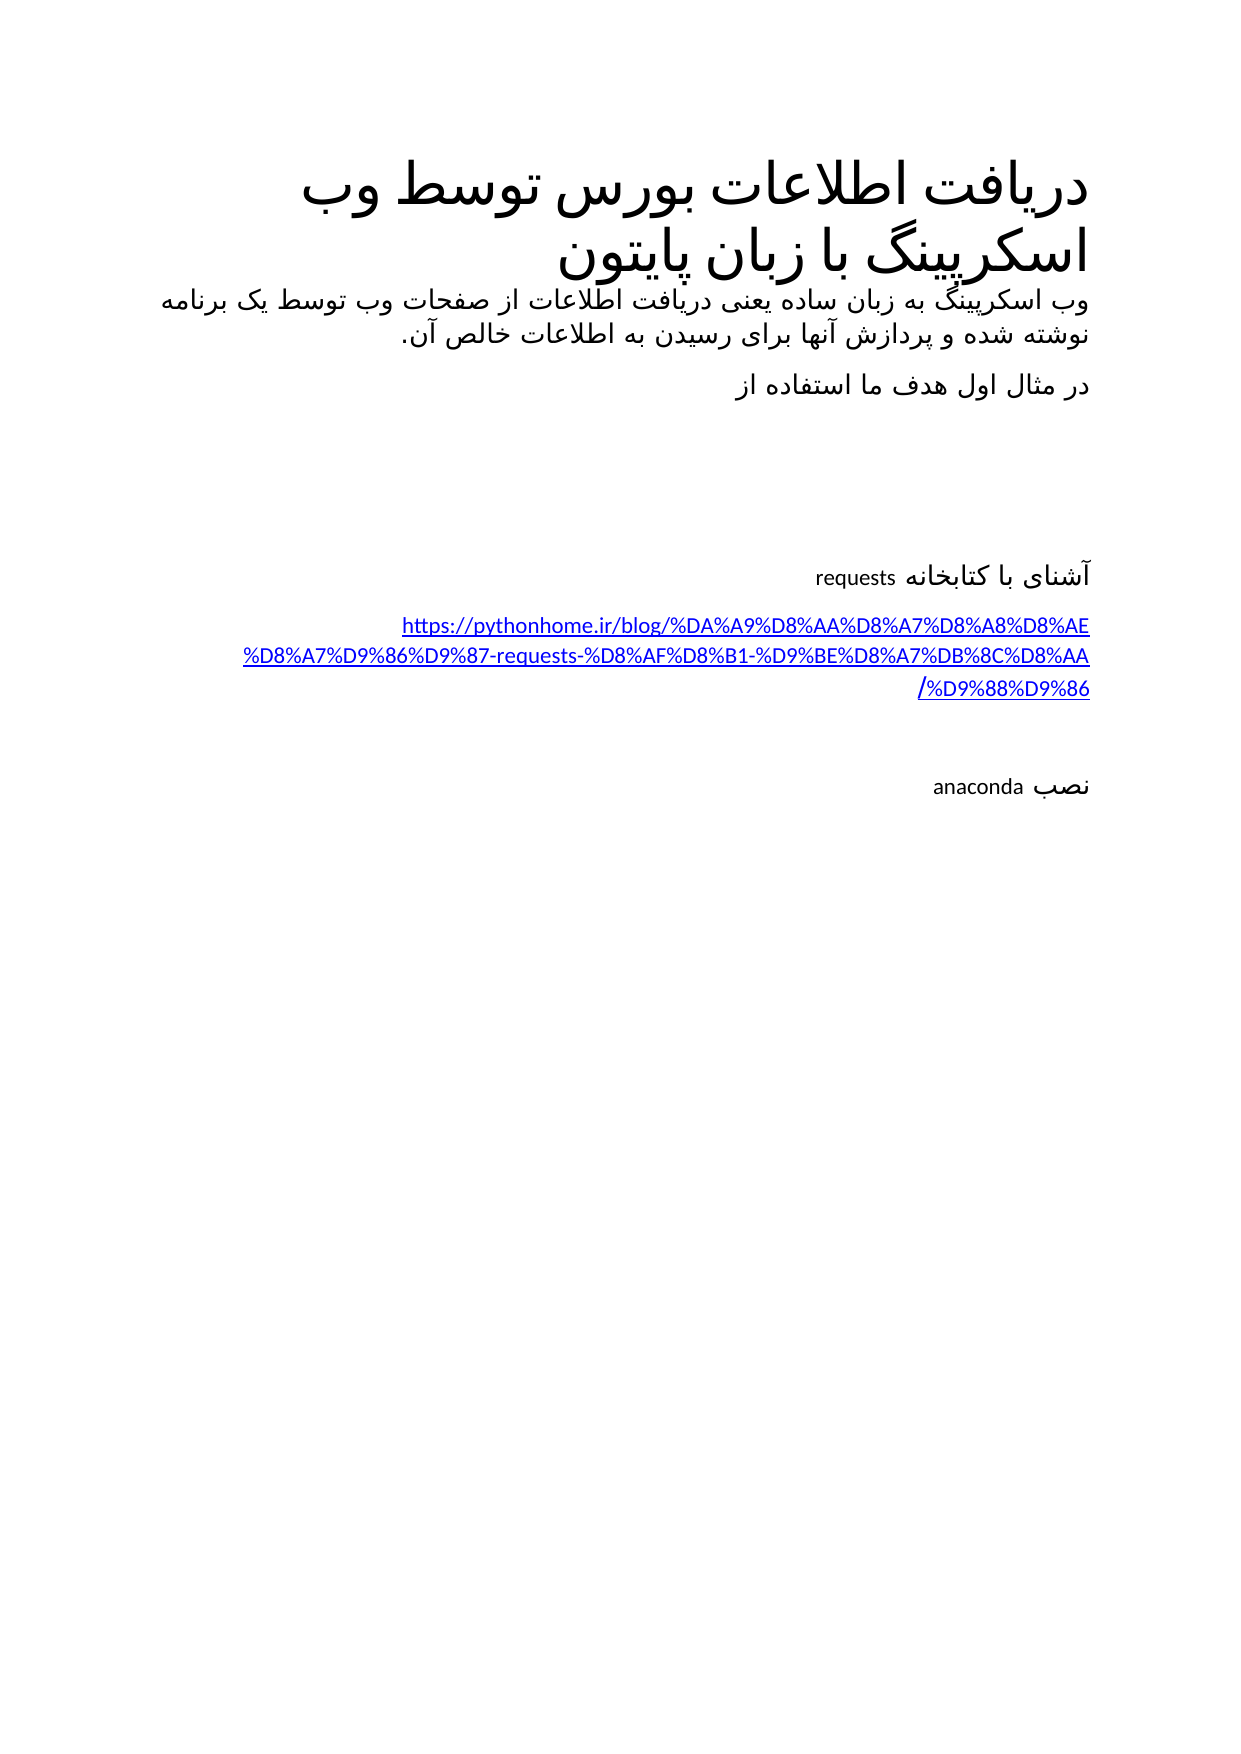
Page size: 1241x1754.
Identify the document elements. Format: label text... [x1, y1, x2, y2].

text https://pythonhome.ir/blog/%DA%A9%D8%AA%D8%A7%D8%A8%D8%AE%D8%A7%D9%86%D9%87-requests-%D8%AF%D8%B1-%D9%BE%D8%A7%DB%8C%D8%AA%D9%88%D9%86/ [150, 611, 1090, 703]
title دریافت اطلاعات بورس توسط وب اسکرپینگ با زبان پایتون [150, 150, 1090, 284]
text در مثال اول هدف ما استفاده از [150, 369, 1090, 401]
text آشنای با کتابخانه requests [150, 560, 1090, 592]
text نصب anaconda [150, 769, 1090, 801]
text وب اسکرپینگ به زبان ساده یعنی دریافت اطلاعات از صفحات وب توسط یک برنامه نوشته شده و پردازش آنها برای رسیدن به اطلاعات خالص آن. [150, 284, 1090, 350]
